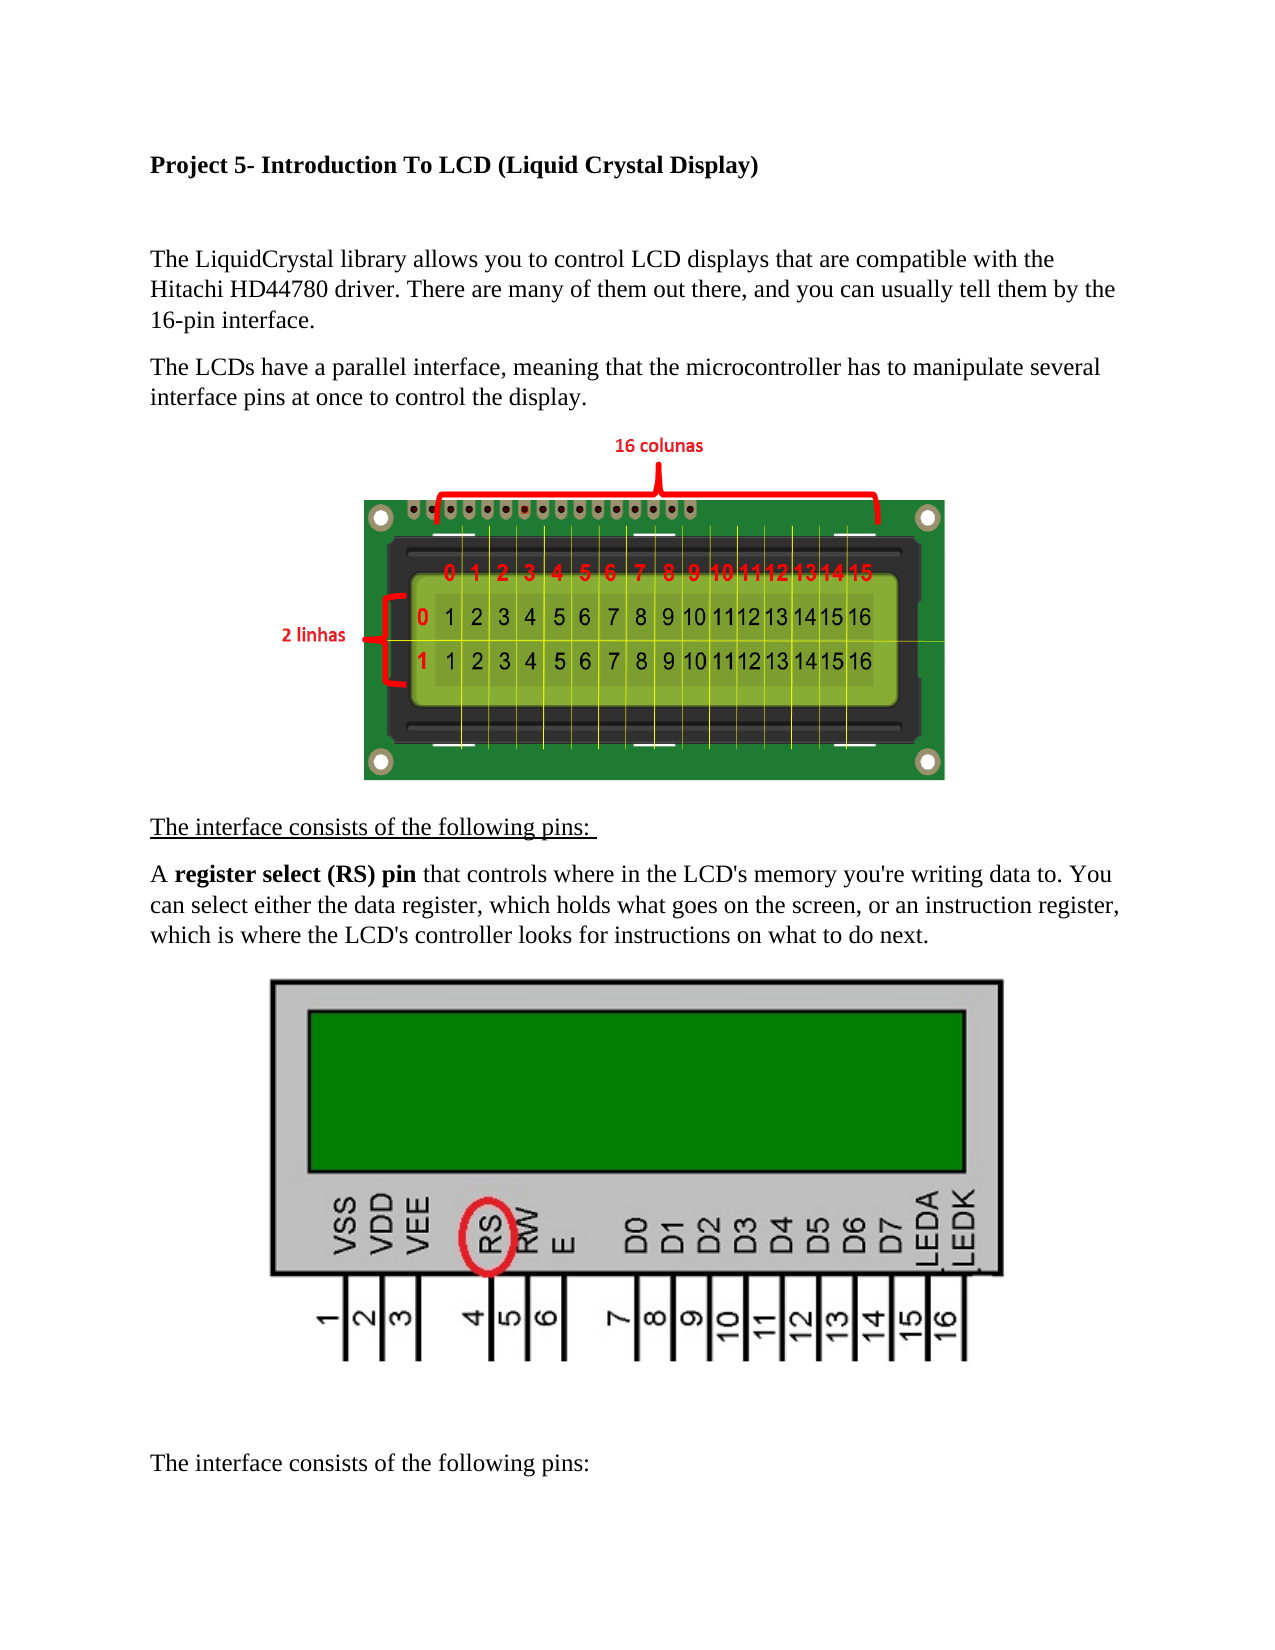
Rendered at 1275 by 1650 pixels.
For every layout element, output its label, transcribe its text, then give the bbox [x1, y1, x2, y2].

picture [265, 967, 1010, 1363]
text A register select (RS) pin that controls where in the LCD's memory you're writing data to. You can select either the data register, which holds what goes on the screen, or an instruction register, which is where the LCD's controller looks for instructions on what to do next. [150, 859, 1125, 949]
text Project 5- Introduction To LCD (Liquid Crystal Display) [150, 150, 1125, 179]
text The LiquidCrystal library allows you to control LCD displays that are compatible with the Hitachi HD44780 driver. There are many of them out there, and you can usually tell them by the 16-pin interface. [150, 244, 1125, 334]
text The LCDs have a parallel interface, meaning that the microcontroller has to manipulate several interface pins at once to control the display. [150, 352, 1125, 411]
text The interface consists of the following pins: [150, 1448, 1125, 1477]
text The interface consists of the following pins: [150, 812, 1125, 841]
picture [273, 429, 1002, 794]
